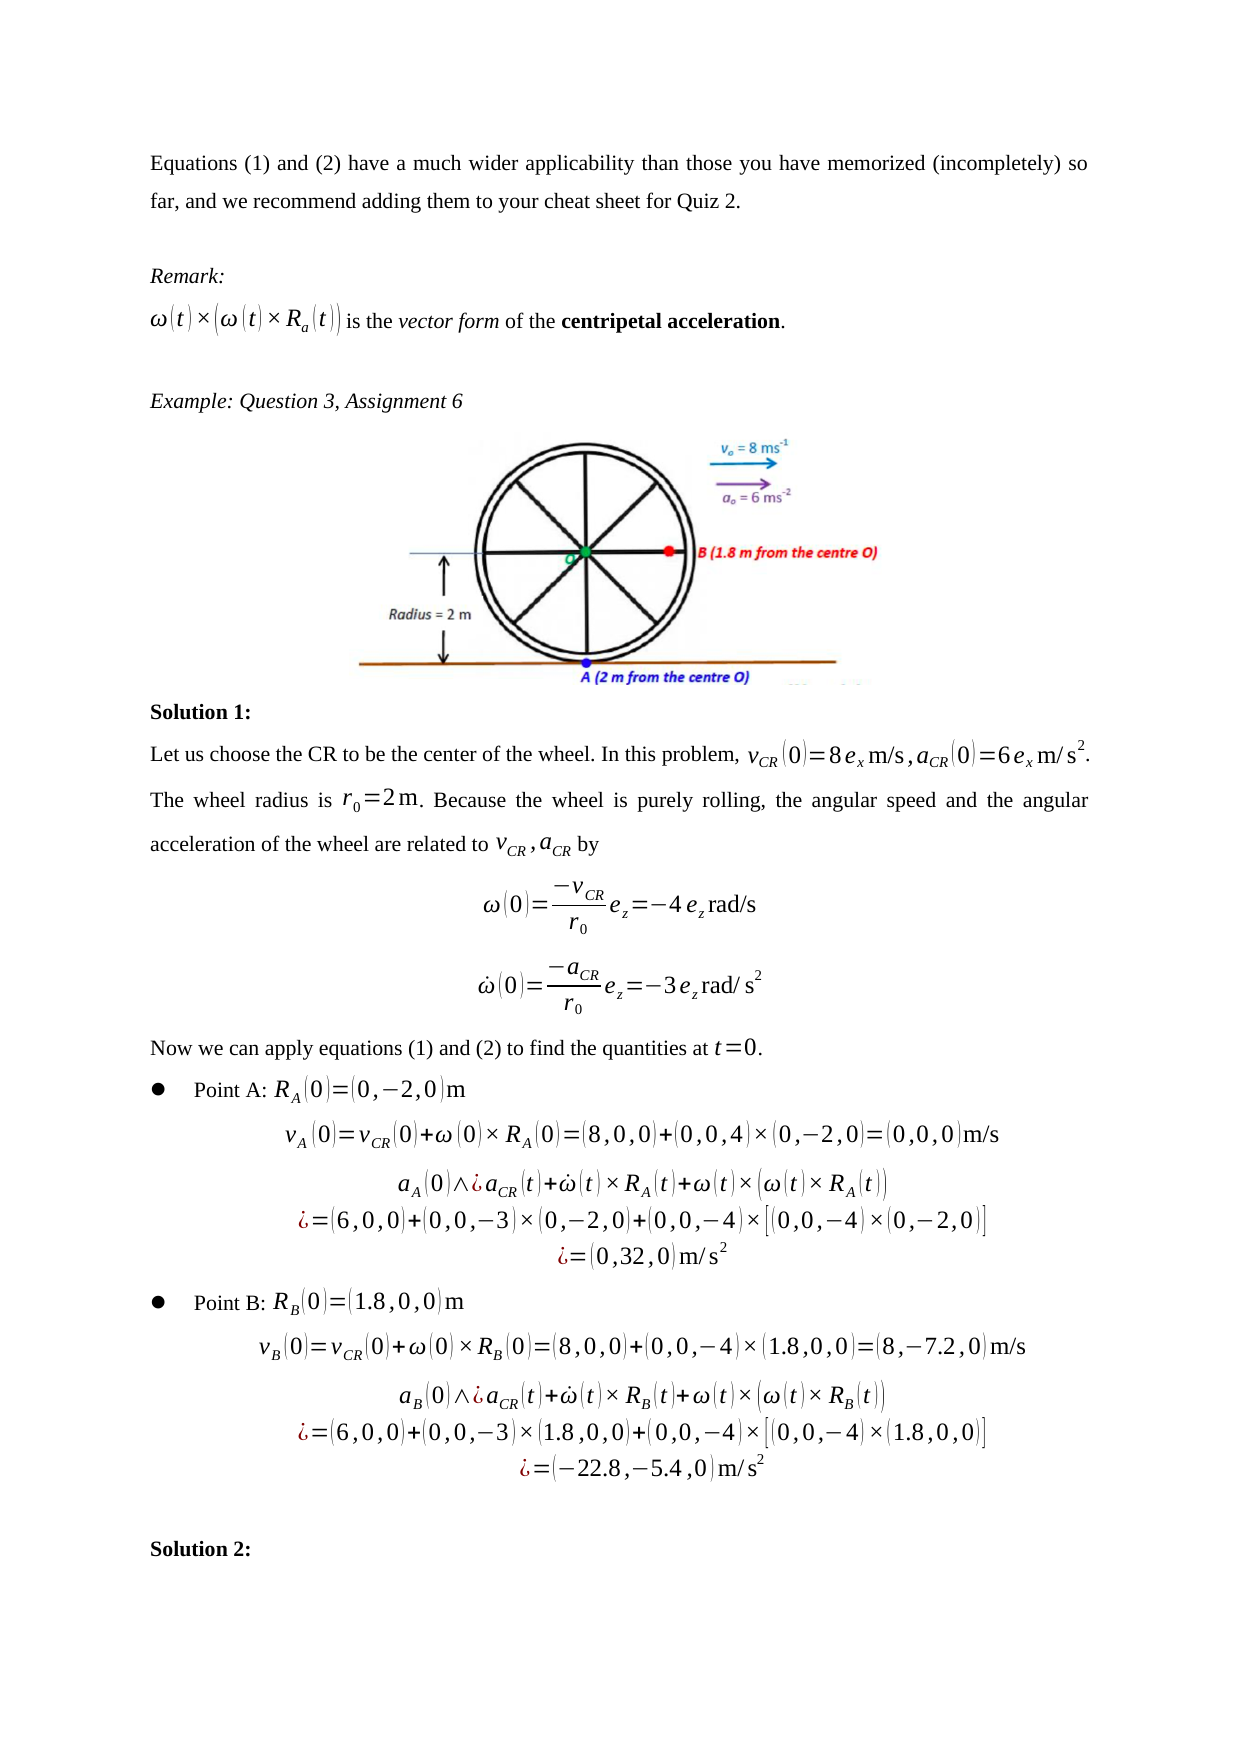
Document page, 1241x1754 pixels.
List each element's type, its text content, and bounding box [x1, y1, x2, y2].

list Point B: [150, 1286, 1090, 1318]
list Point A: [150, 1073, 1090, 1106]
text Now we can apply equations (1) and (2) to find the quantities at . [150, 1033, 1090, 1061]
text Example: Question 3, Assignment 6 [150, 388, 1090, 413]
text Equations (1) and (2) have a much wider applicability than those you have memorized (incompletely) so far, and we recommend adding them to your cheat sheet for Quiz 2. [150, 150, 1090, 213]
text Solution 1: [150, 699, 1090, 724]
text Solution 2: [150, 1536, 1090, 1561]
text is the vector form of the centripetal acceleration. [150, 301, 1090, 338]
text Remark: [150, 263, 1090, 289]
picture [348, 425, 892, 685]
text Let us choose the CR to be the center of the wheel. In this problem, . The wheel radius is . Because the wheel is purely rolling, the angular speed and the angular acceleration of the wheel are related to by [150, 736, 1090, 859]
